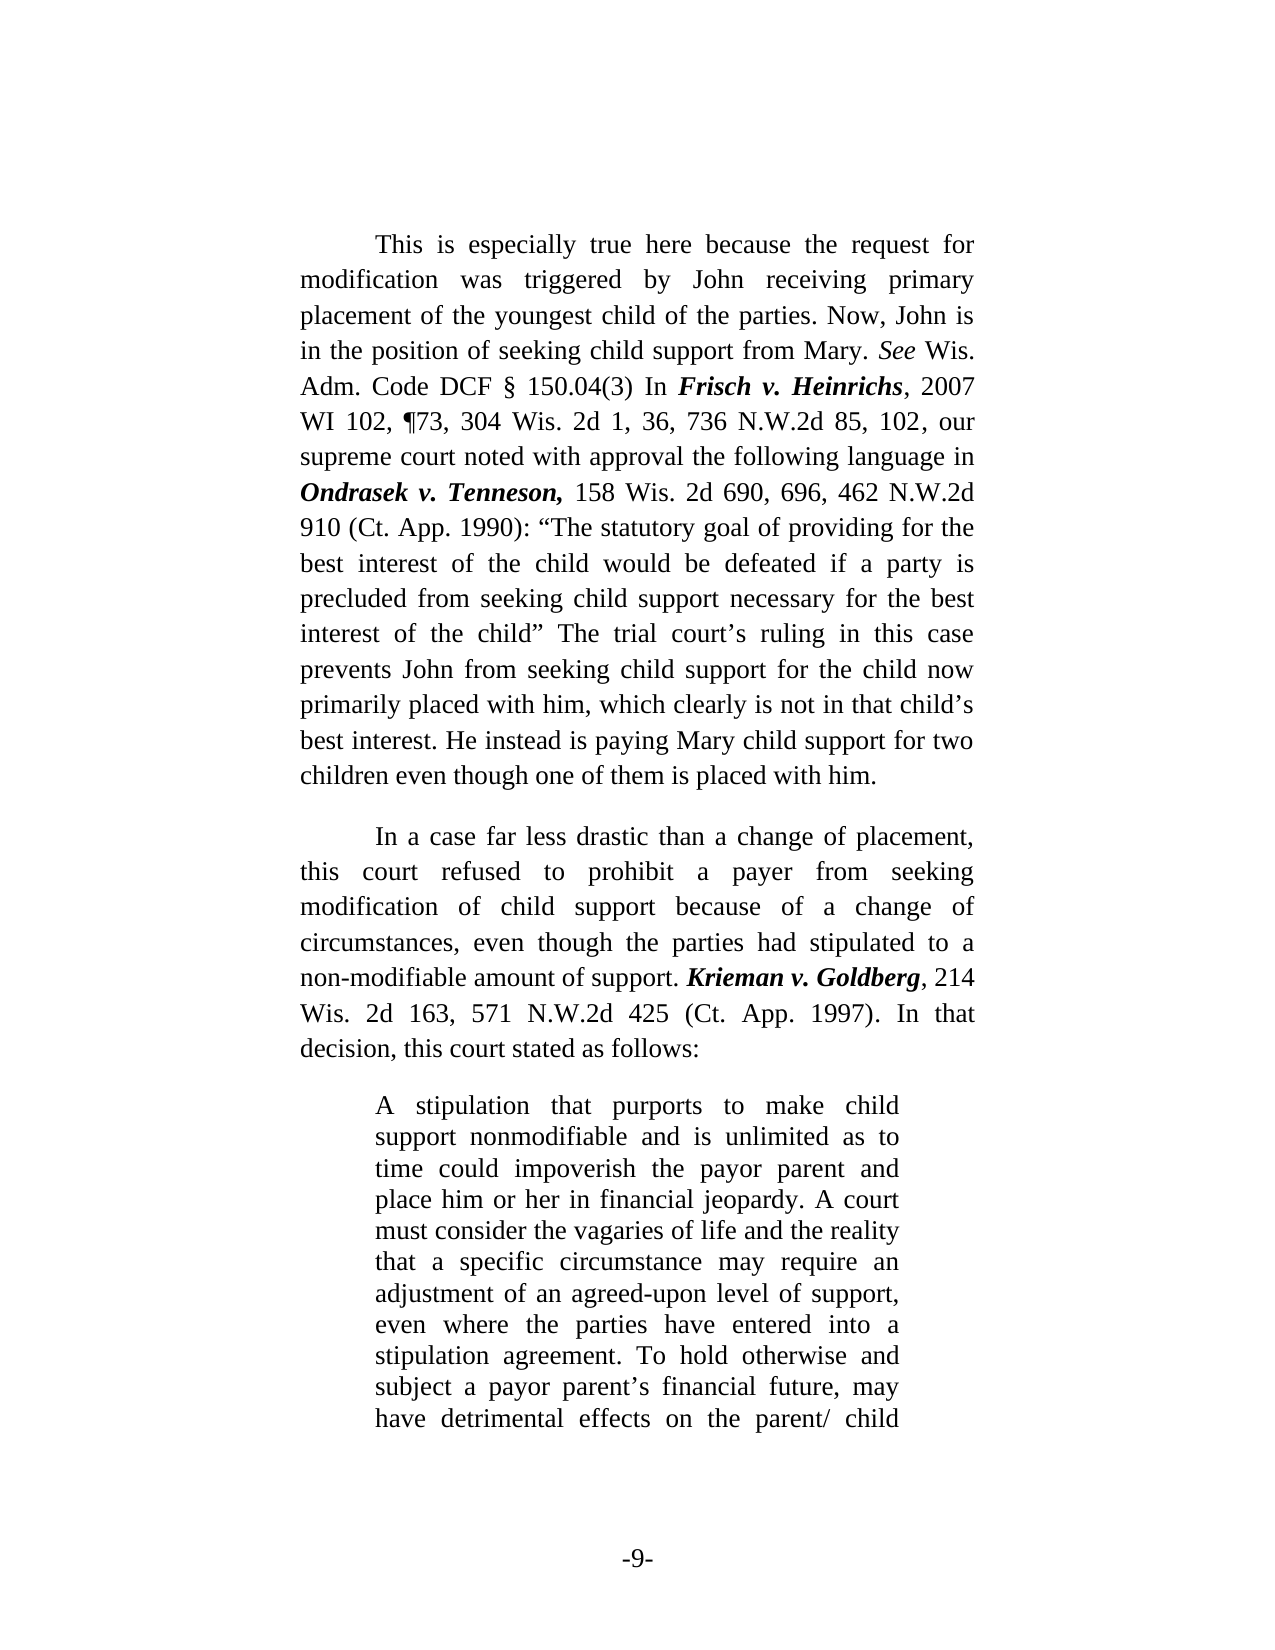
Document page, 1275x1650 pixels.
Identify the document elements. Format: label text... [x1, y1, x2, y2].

text In a case far less drastic than a change of placement, this court refused to prohibit a payer from seeking modification of child support because of a change of circumstances, even though the parties had stipulated to a non-modifiable amount of support. Krieman v. Goldberg, 214 Wis. 2d 163, 571 N.W.2d 425 (Ct. App. 1997). In that decision, this court stated as follows: [300, 817, 975, 1064]
